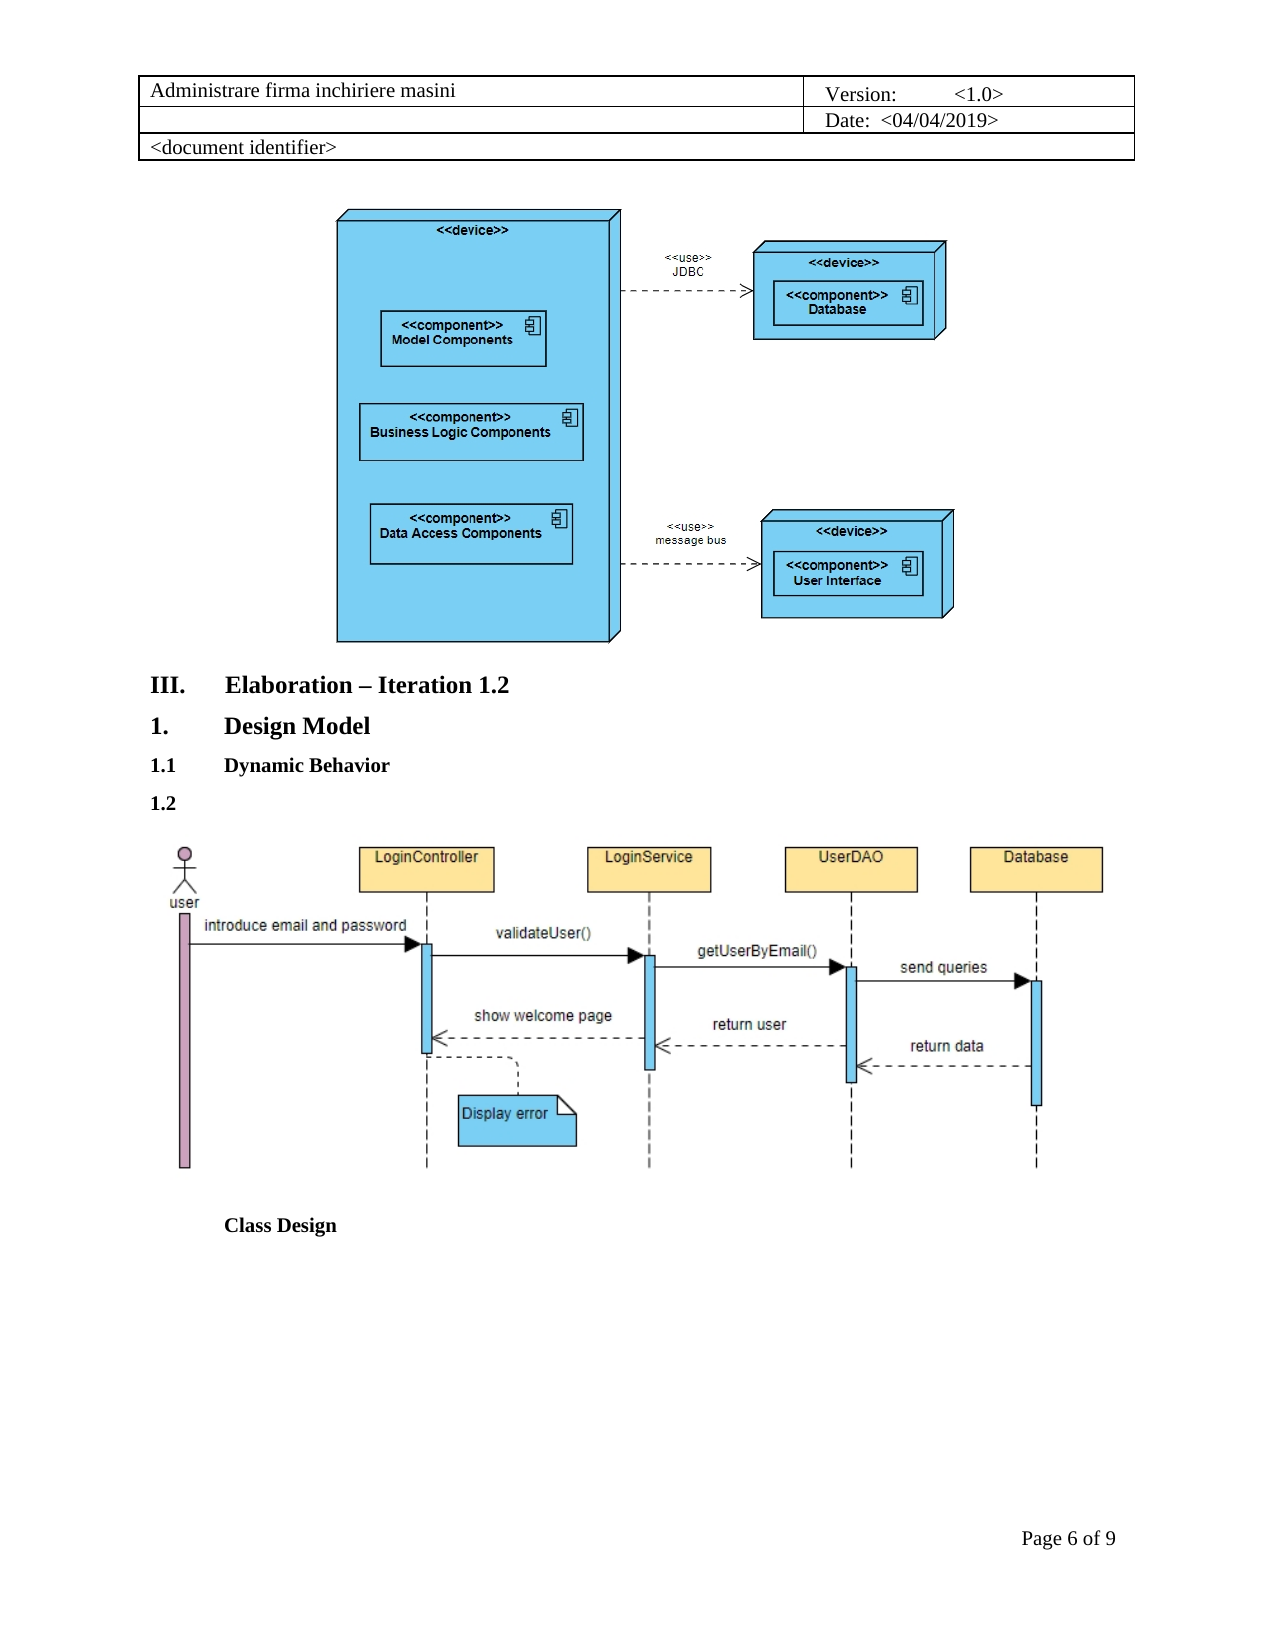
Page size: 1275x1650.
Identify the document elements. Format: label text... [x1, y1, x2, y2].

picture [316, 185, 973, 658]
subtitle Class Design [150, 790, 1125, 814]
subtitle Elaboration – Iteration 1.2 [150, 670, 1125, 698]
picture [150, 814, 1125, 1213]
subtitle Design Model [150, 711, 1125, 740]
subtitle Class Design [150, 1213, 1125, 1237]
subtitle Dynamic Behavior [150, 752, 1125, 777]
